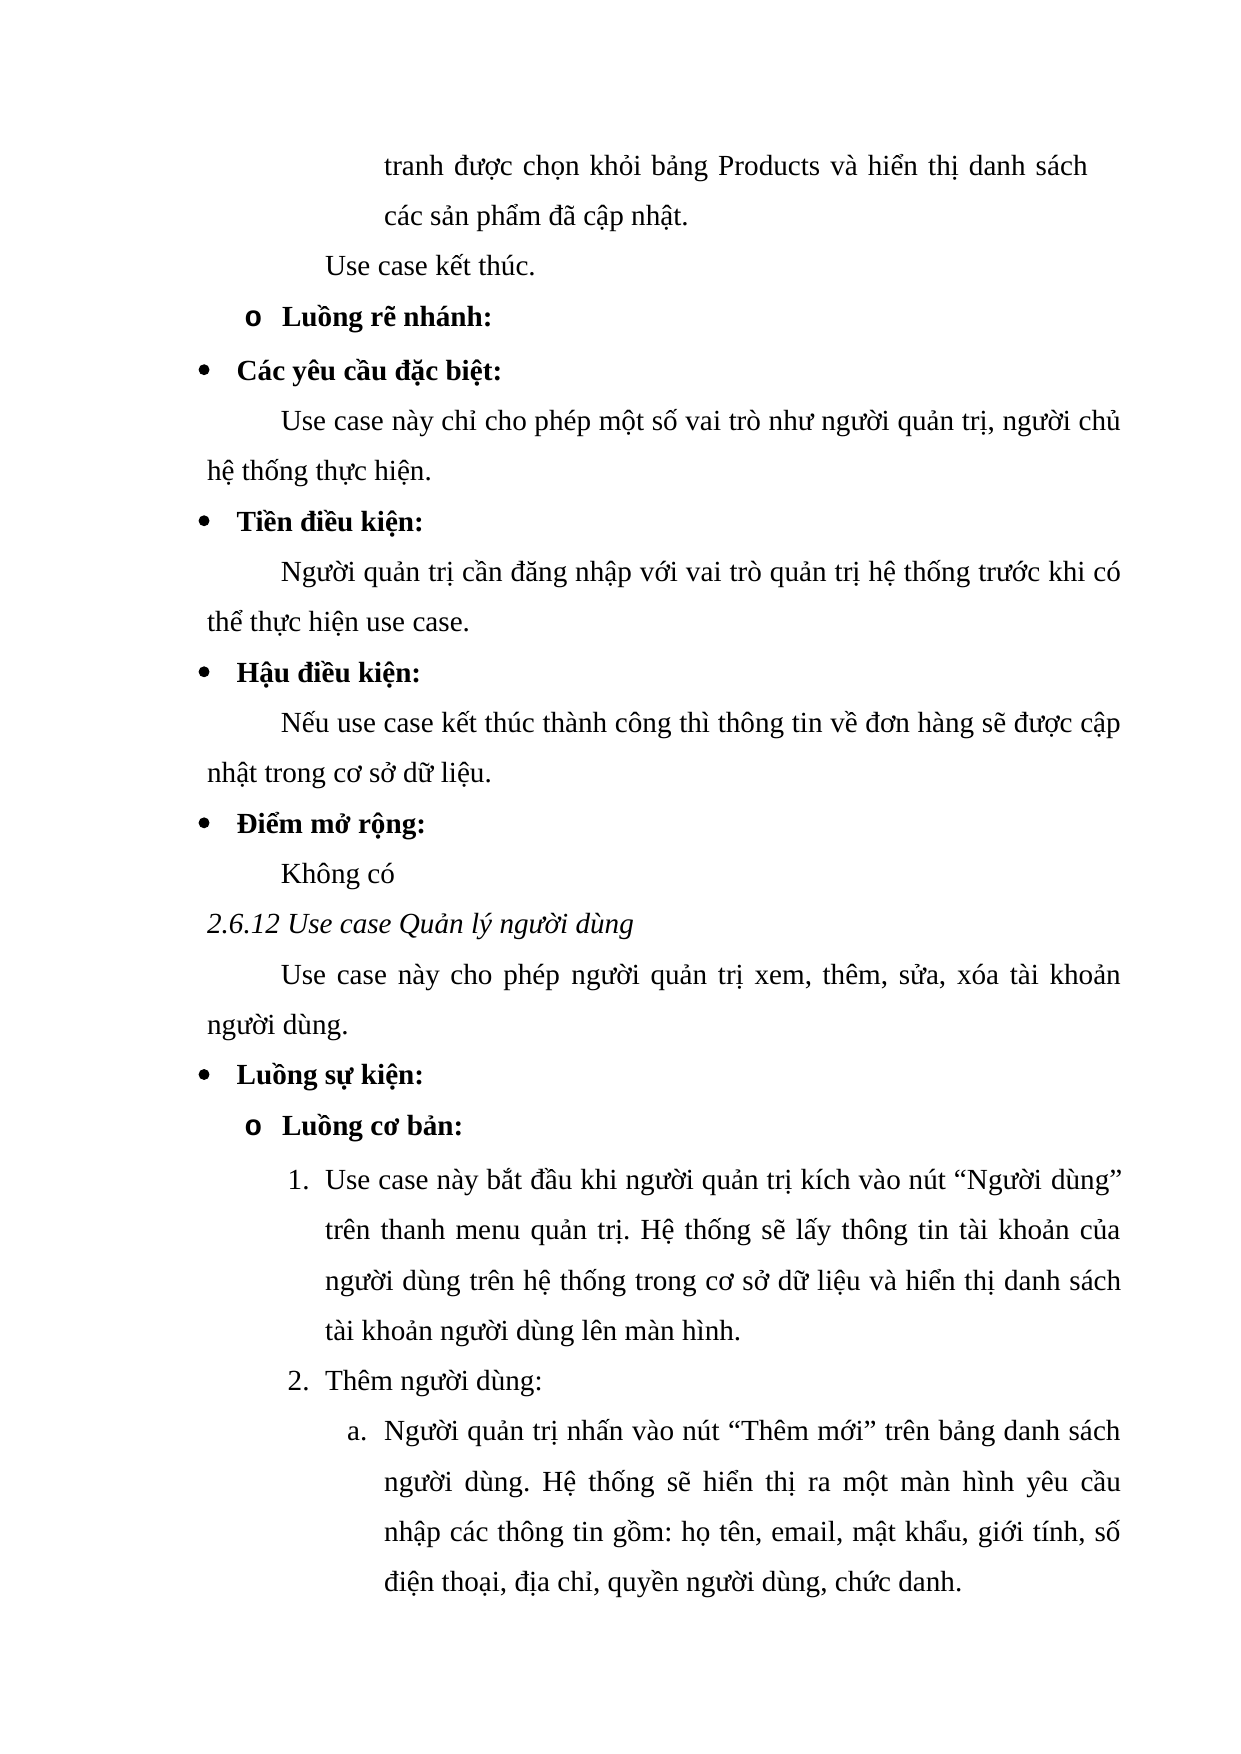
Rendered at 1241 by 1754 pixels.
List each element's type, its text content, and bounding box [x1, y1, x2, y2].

list Use case này bắt đầu khi người quản trị kích vào nút “Người dùng” trên thanh menu quản trị. Hệ thống sẽ lấy thông tin tài khoản của người dùng trên hệ thống trong cơ sở dữ liệu và hiển thị danh sách tài khoản người dùng lên màn hình. [287, 1162, 1122, 1346]
list Điểm mở rộng: [199, 806, 1122, 839]
list Thêm người dùng: [287, 1363, 1122, 1397]
subtitle Use case Quản lý người dùng [207, 907, 1122, 940]
list Luồng rẽ nhánh: [244, 299, 1122, 335]
text Nếu use case kết thúc thành công thì thông tin về đơn hàng sẽ được cập nhật trong cơ sở dữ liệu. [207, 705, 1122, 789]
text Người quản trị cần đăng nhập với vai trò quản trị hệ thống trước khi có thể thực hiện use case. [207, 554, 1122, 638]
text Use case kết thúc. [325, 248, 1122, 282]
list Luồng cơ bản: [244, 1108, 1122, 1144]
list Các yêu cầu đặc biệt: [199, 353, 1122, 386]
text Use case này chỉ cho phép một số vai trò như người quản trị, người chủ hệ thống thực hiện. [207, 403, 1122, 487]
list Tiền điều kiện: [199, 504, 1122, 537]
list Người quản trị nhấn vào nút “Thêm mới” trên bảng danh sách người dùng. Hệ thống sẽ hiển thị ra một màn hình yêu cầu nhập các thông tin gồm: họ tên, email, mật khẩu, giới tính, số điện thoại, địa chỉ, quyền người dùng, chức danh. [347, 1413, 1122, 1598]
text Use case này cho phép người quản trị xem, thêm, sửa, xóa tài khoản người dùng. [207, 957, 1122, 1041]
text Không có [207, 856, 1122, 890]
list Người quản trị kích vào nút “Đồng ý”. Hệ thống sẽ xóa tranh được chọn khỏi bảng Products và hiển thị danh sách các sản phẩm đã cập nhật. [346, 148, 1089, 232]
list Luồng sự kiện: [199, 1057, 1122, 1091]
list Hậu điều kiện: [199, 655, 1122, 688]
